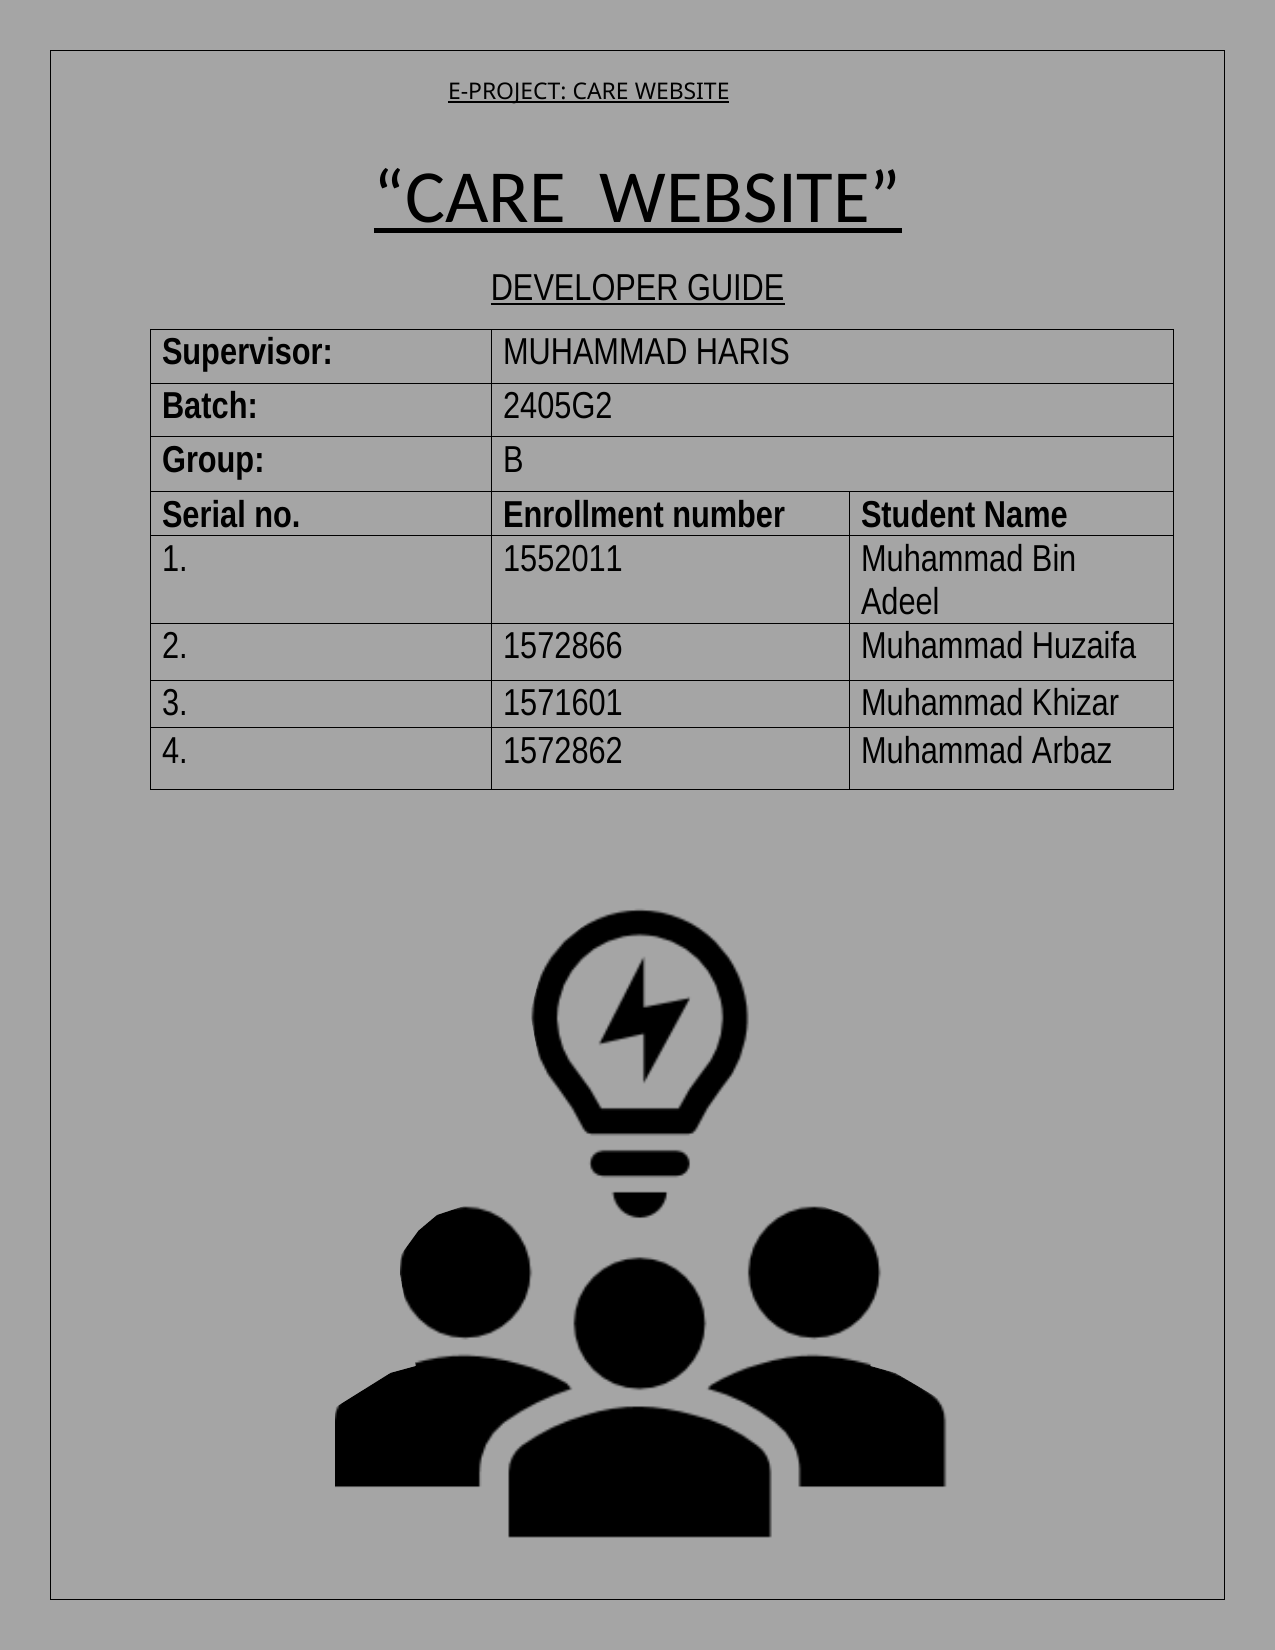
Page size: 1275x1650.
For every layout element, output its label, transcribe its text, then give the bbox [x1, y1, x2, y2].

table_cell Serial no. [151, 492, 491, 535]
table_cell 1. [151, 536, 491, 622]
table_cell 1572866 [492, 624, 849, 679]
table_cell [850, 437, 1173, 491]
table_cell 1572862 [492, 728, 849, 789]
table_cell Muhammad Khizar [850, 681, 1173, 727]
table_cell Muhammad Arbaz [850, 728, 1173, 789]
table_cell Enrollment number [492, 492, 849, 535]
table_cell 4. [151, 728, 491, 789]
table_cell 1571601 [492, 681, 849, 727]
table_cell Muhammad Bin Adeel [850, 536, 1173, 622]
text “CARE WEBSITE” [150, 150, 1125, 242]
table_cell 2. [151, 624, 491, 679]
table_header [850, 330, 1173, 382]
table_cell Group: [151, 437, 491, 491]
table_cell B [492, 437, 849, 491]
text DEVELOPER GUIDE [150, 266, 1125, 308]
table_cell Muhammad Huzaifa [850, 624, 1173, 679]
table_cell 3. [151, 681, 491, 727]
table_cell Student Name [850, 492, 1173, 535]
table_cell [850, 384, 1173, 436]
picture [326, 903, 953, 1542]
table_cell Batch: [151, 384, 491, 436]
table_cell 1552011 [492, 536, 849, 622]
table_cell 2405G2 [492, 384, 849, 436]
table_header Supervisor: [151, 330, 491, 382]
table_header MUHAMMAD HARIS [492, 330, 849, 382]
